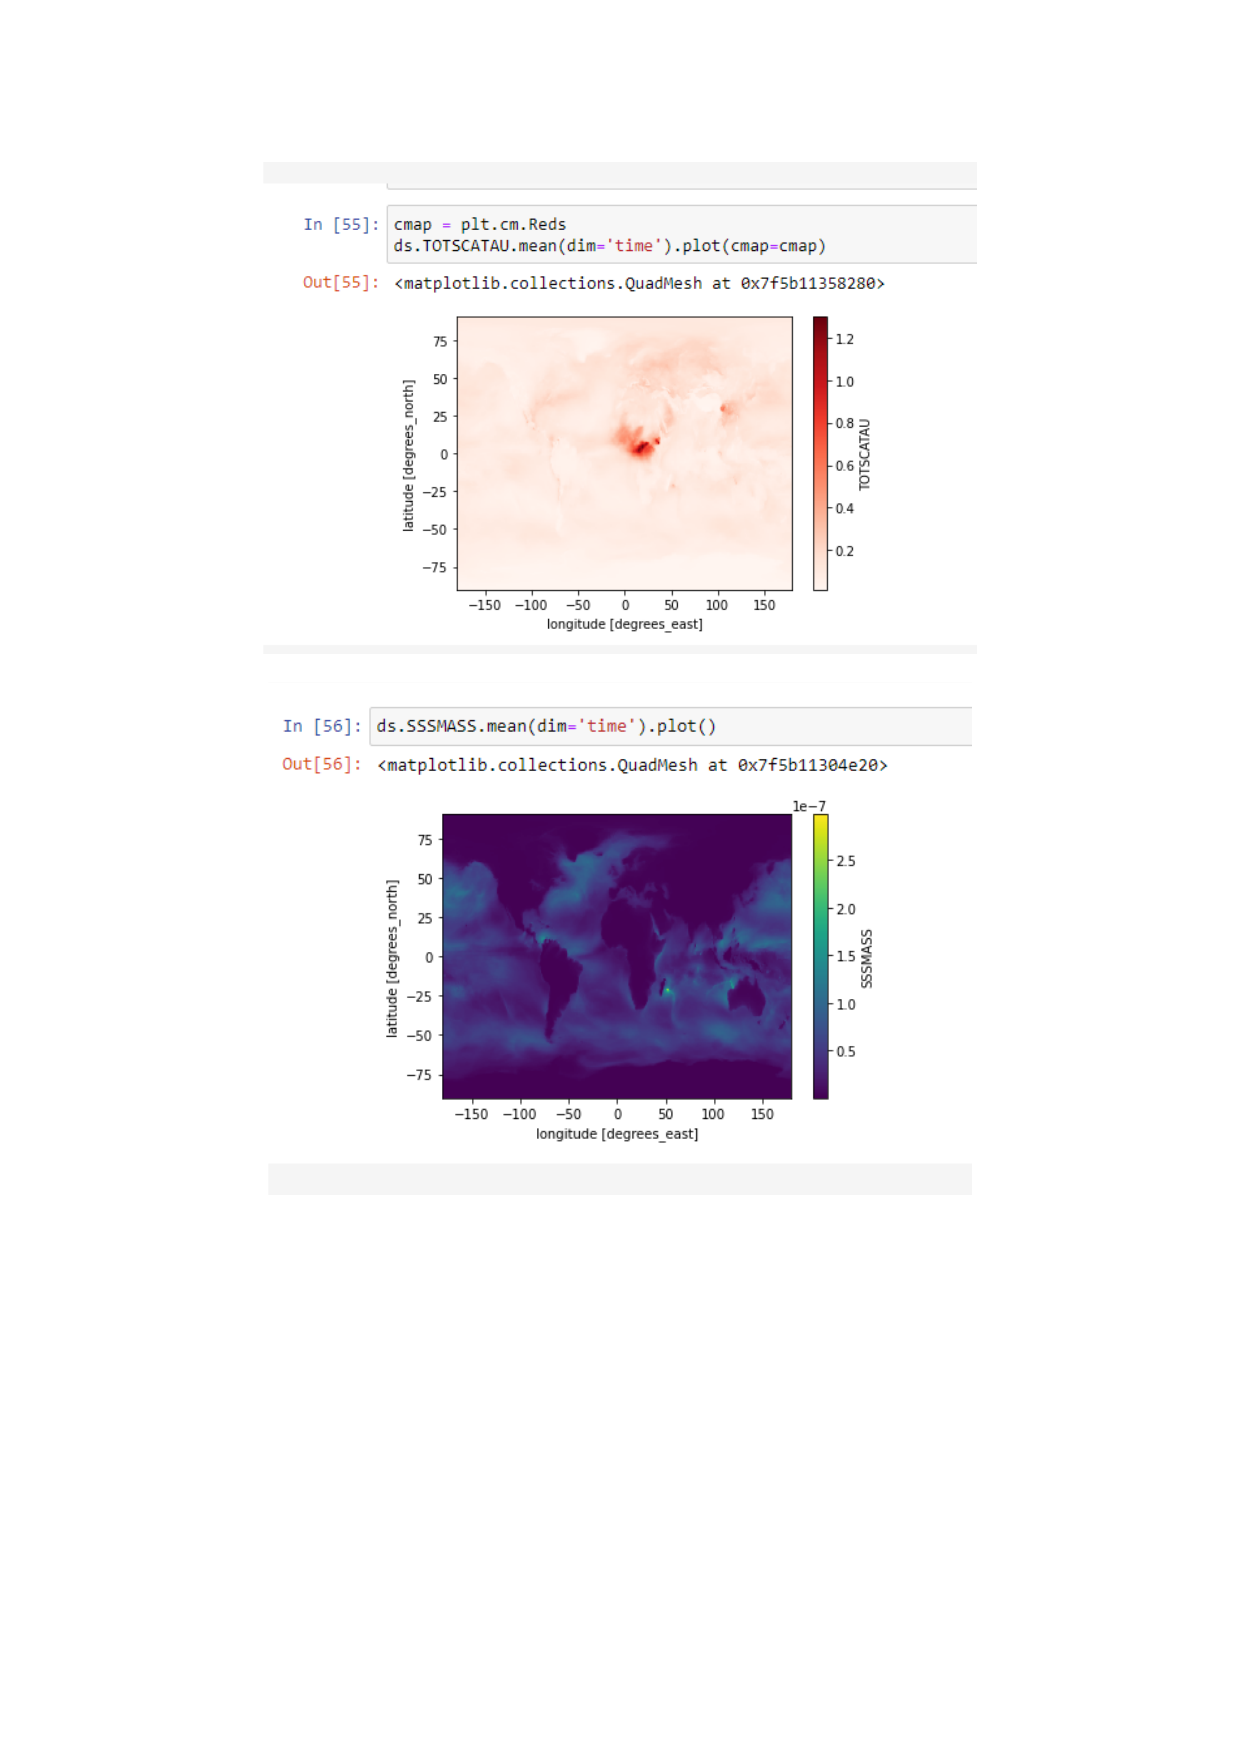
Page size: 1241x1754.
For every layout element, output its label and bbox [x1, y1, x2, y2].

picture [268, 682, 972, 1195]
picture [263, 162, 977, 654]
